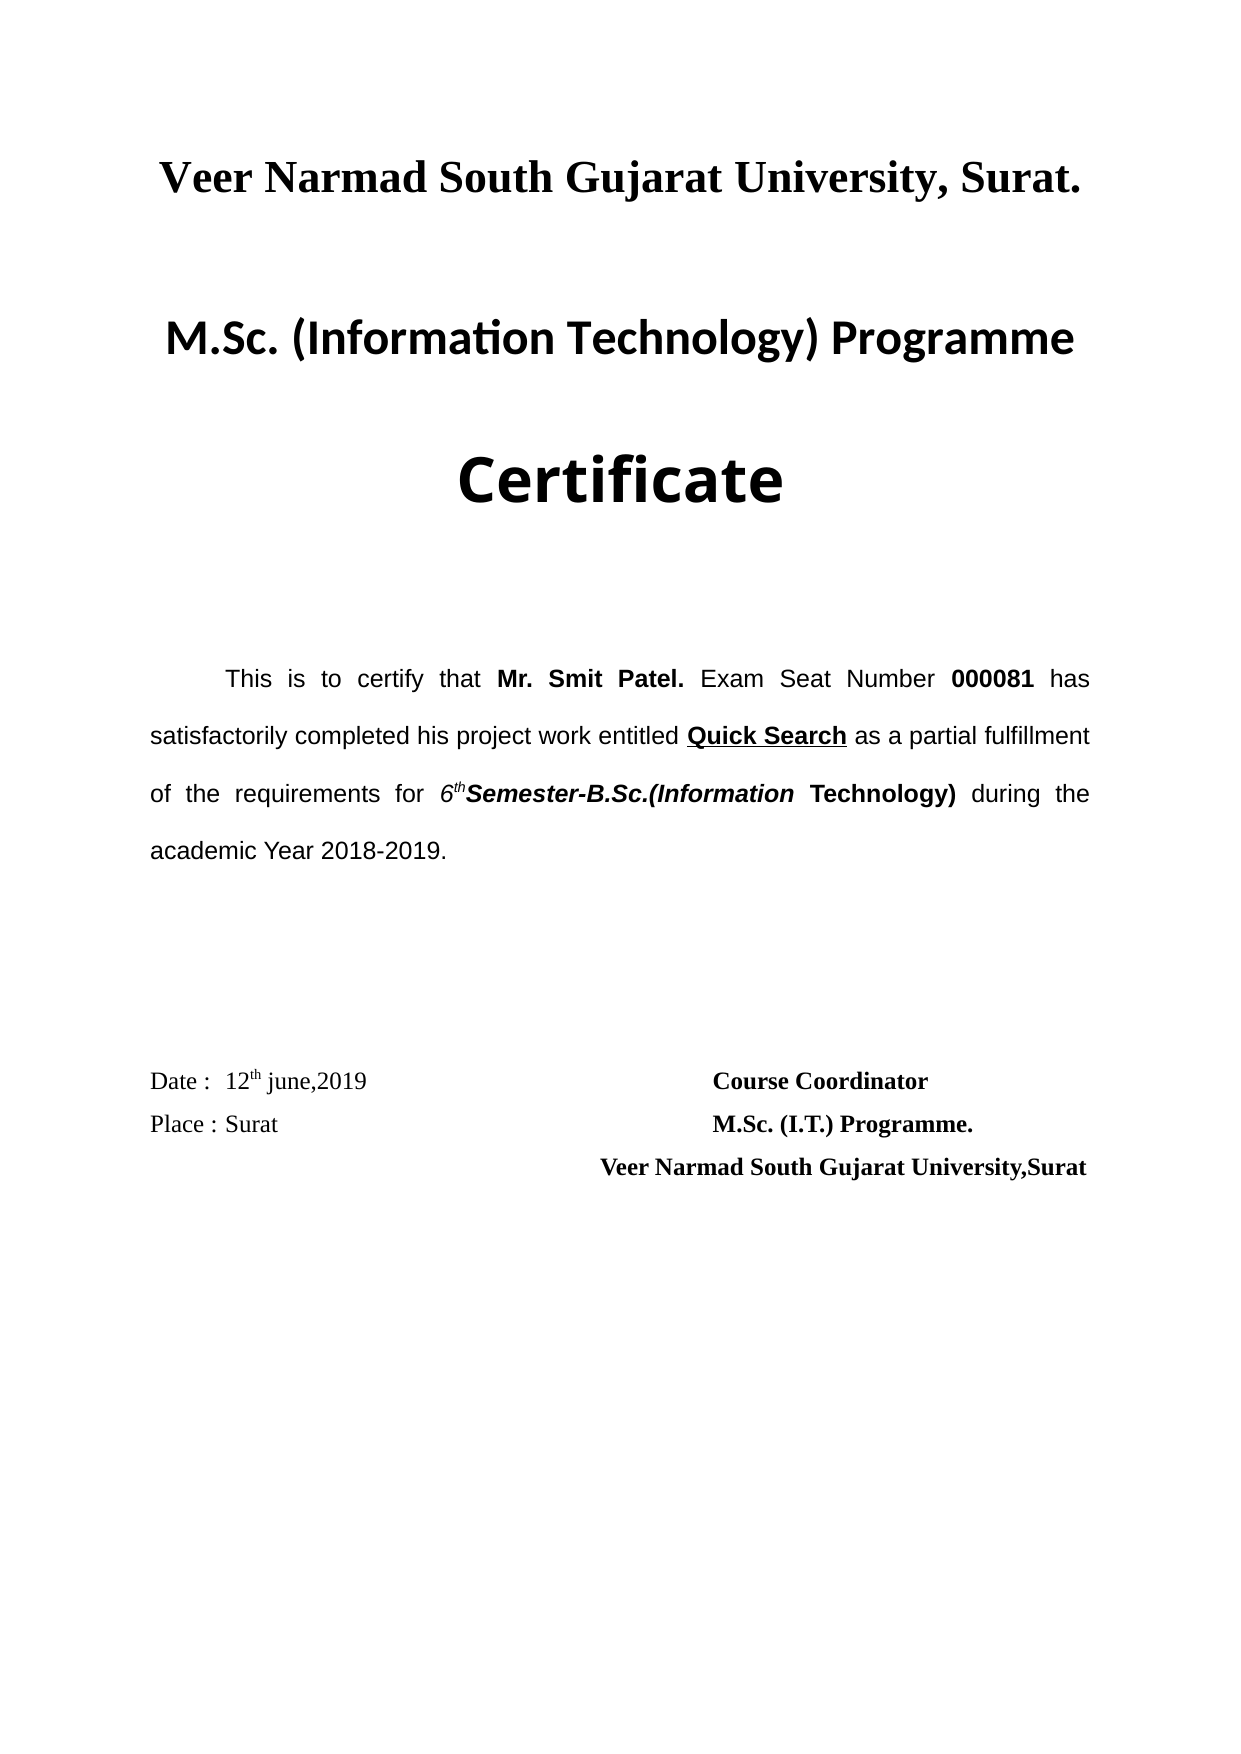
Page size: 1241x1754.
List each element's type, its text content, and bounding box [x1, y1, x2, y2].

text Veer Narmad South Gujarat University, Surat. [150, 150, 1090, 203]
text Date : 12th june,2019 Course Coordinator [150, 1066, 1090, 1095]
text Place : Surat M.Sc. (I.T.) Programme. [150, 1109, 1090, 1138]
text M.Sc. (Information Technology) Programme [150, 306, 1090, 367]
text This is to certify that Mr. Smit Patel. Exam Seat Number 000081 has satisfactorily completed his project work entitled Quick Search as a partial fulfillment of the requirements for 6thSemester-B.Sc.(Information Technology) during the academic Year 2018-2019. [150, 664, 1090, 865]
subtitle Certificate [150, 435, 1090, 521]
text Veer Narmad South Gujarat University,Surat [150, 1152, 1090, 1181]
